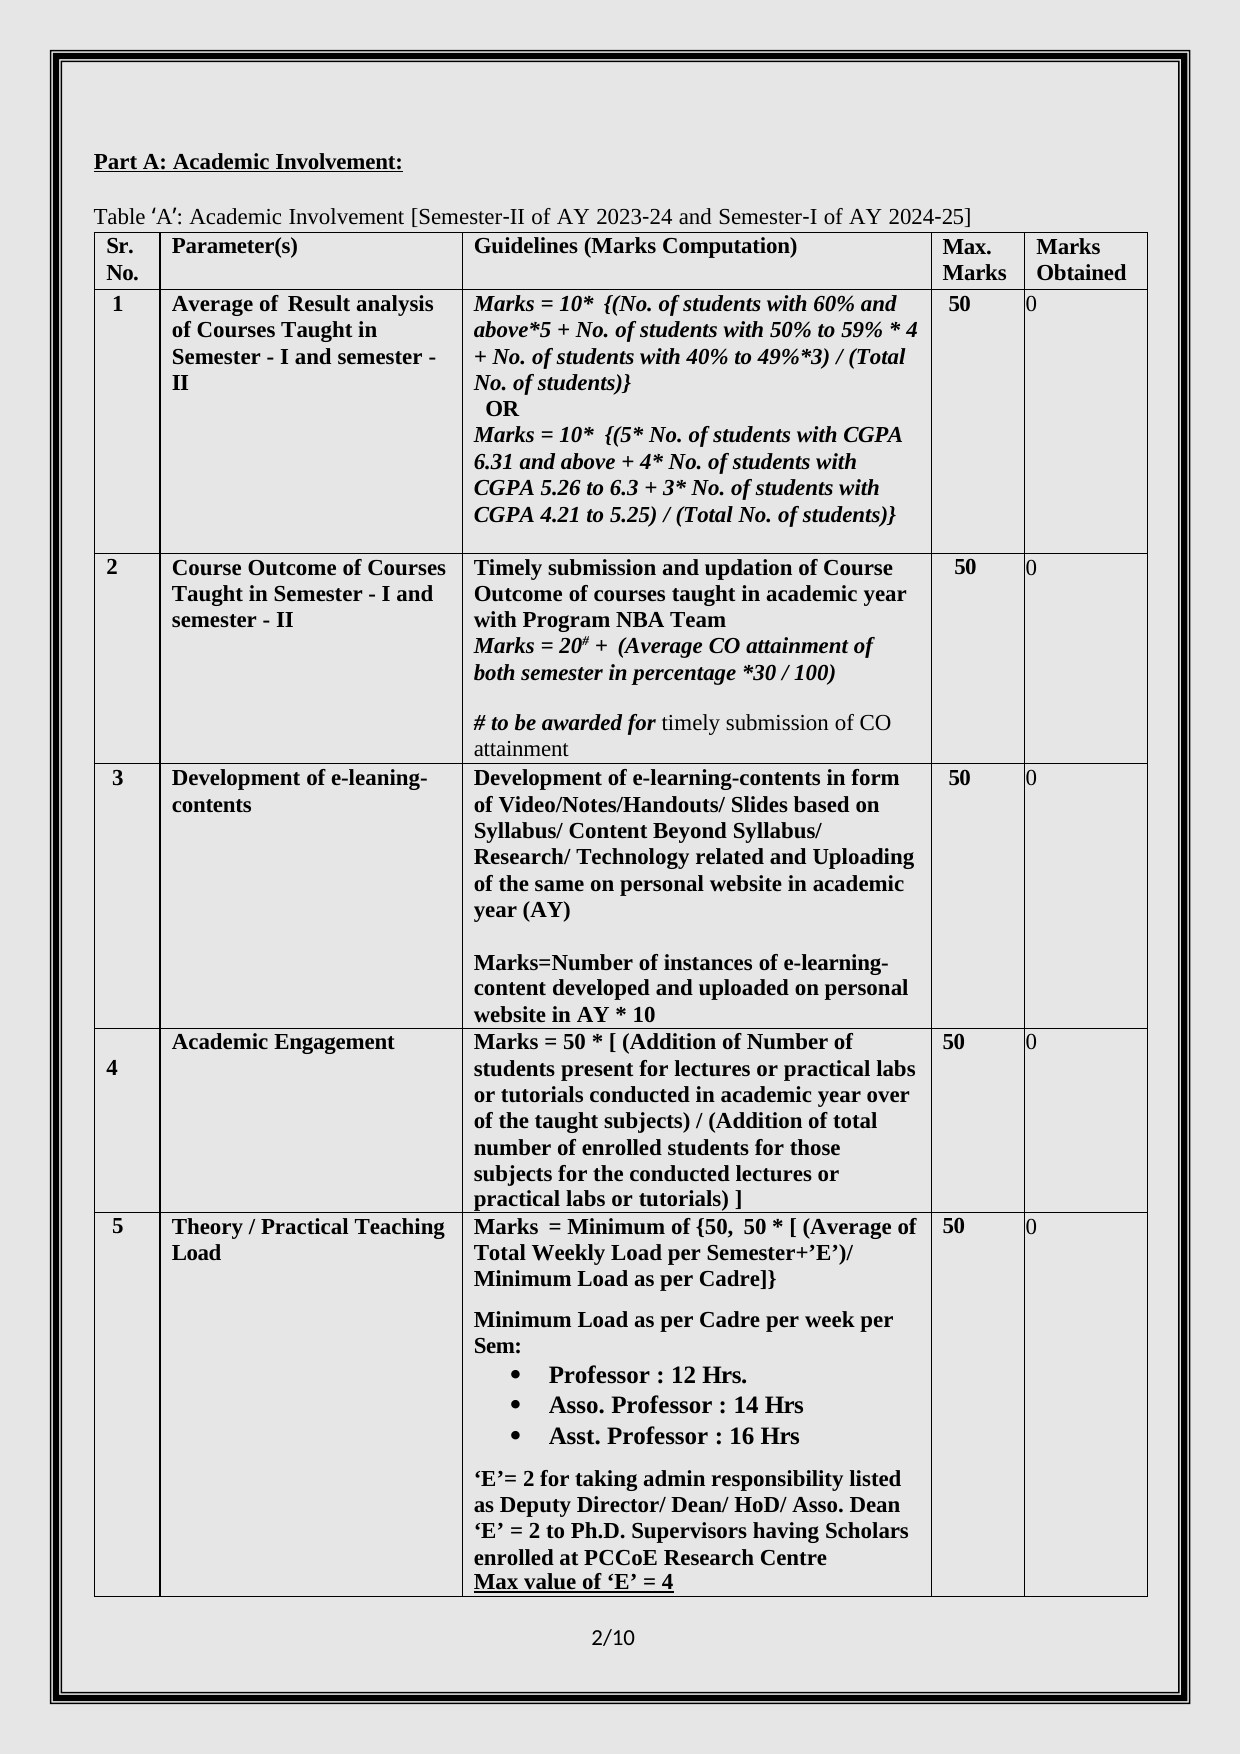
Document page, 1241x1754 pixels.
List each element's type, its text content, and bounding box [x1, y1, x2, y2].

text Part A: Academic Involvement: [94, 148, 1181, 174]
table_cell 1 [95, 290, 159, 552]
table_cell Average of Result analysis of Courses Taught in Semester - I and semester - II [161, 290, 462, 552]
table_cell 50 [932, 290, 1024, 552]
table_cell 0 [1025, 1029, 1147, 1212]
table_cell 0 [1025, 1213, 1147, 1596]
table_cell 0 [1025, 764, 1147, 1027]
table_cell Academic Engagement [161, 1029, 462, 1212]
table_cell Marks = 10* {(No. of students with 60% and above*5 + No. of students with 50% to 59% * 4 + No. of students with 40% to 49%*3) / (Total No. of students)} OR Marks = 10* {(5* No. of students with CGPA 6.31 and above + 4* No. of students with CGPA 5.26 to 6.3 + 3* No. of students with CGPA 4.21 to 5.25) / (Total No. of students)} [463, 290, 931, 552]
table_cell Development of e-leaning- contents [161, 764, 462, 1027]
table_cell Theory / Practical Teaching Load [161, 1213, 462, 1596]
table_cell 50 [932, 1029, 1024, 1212]
table_cell 50 [932, 554, 1024, 763]
table_header Sr. No. [95, 233, 159, 289]
table_cell 50 [932, 764, 1024, 1027]
table_header Max. Marks [932, 233, 1024, 289]
table_cell 2 [95, 554, 159, 763]
text Table ‘A’: Academic Involvement [Semester-II of AY 2023-24 and Semester-I of AY 2024-25] [93, 200, 1181, 231]
table_cell 50 [932, 1213, 1024, 1596]
table_cell 4 [95, 1029, 159, 1212]
table_header Guidelines (Marks Computation) [463, 233, 931, 289]
table_header Parameter(s) [161, 233, 462, 289]
table_cell Development of e-learning-contents in form of Video/Notes/Handouts/ Slides based on Syllabus/ Content Beyond Syllabus/ Research/ Technology related and Uploading of the same on personal website in academic year (AY) Marks=Number of instances of e-learning- content developed and uploaded on personal website in AY * 10 [463, 764, 931, 1027]
table_cell Marks = Minimum of {50, 50 * [ (Average of Total Weekly Load per Semester+’E’)/ Minimum Load as per Cadre]} Minimum Load as per Cadre per week per Sem: Professor : 12 Hrs. Asso. Professor : 14 Hrs Asst. Professor : 16 Hrs ‘E’= 2 for taking admin responsibility listed as Deputy Director/ Dean/ HoD/ Asso. Dean ‘E’ = 2 to Ph.D. Supervisors having Scholars enrolled at PCCoE Research Centre Max value of ‘E’ = 4 [463, 1213, 931, 1596]
table_cell 0 [1025, 554, 1147, 763]
table_cell Course Outcome of Courses Taught in Semester - I and semester - II [161, 554, 462, 763]
table_cell 0 [1025, 290, 1147, 552]
table_header Marks Obtained [1025, 233, 1147, 289]
table_cell Marks = 50 * [ (Addition of Number of students present for lectures or practical labs or tutorials conducted in academic year over of the taught subjects) / (Addition of total number of enrolled students for those subjects for the conducted lectures or practical labs or tutorials) ] [463, 1029, 931, 1212]
table_cell Timely submission and updation of Course Outcome of courses taught in academic year with Program NBA Team Marks = 20# + (Average CO attainment of both semester in percentage *30 / 100) # to be awarded for timely submission of CO attainment [463, 554, 931, 763]
table_cell 5 [95, 1213, 159, 1596]
table_cell 3 [95, 764, 159, 1027]
